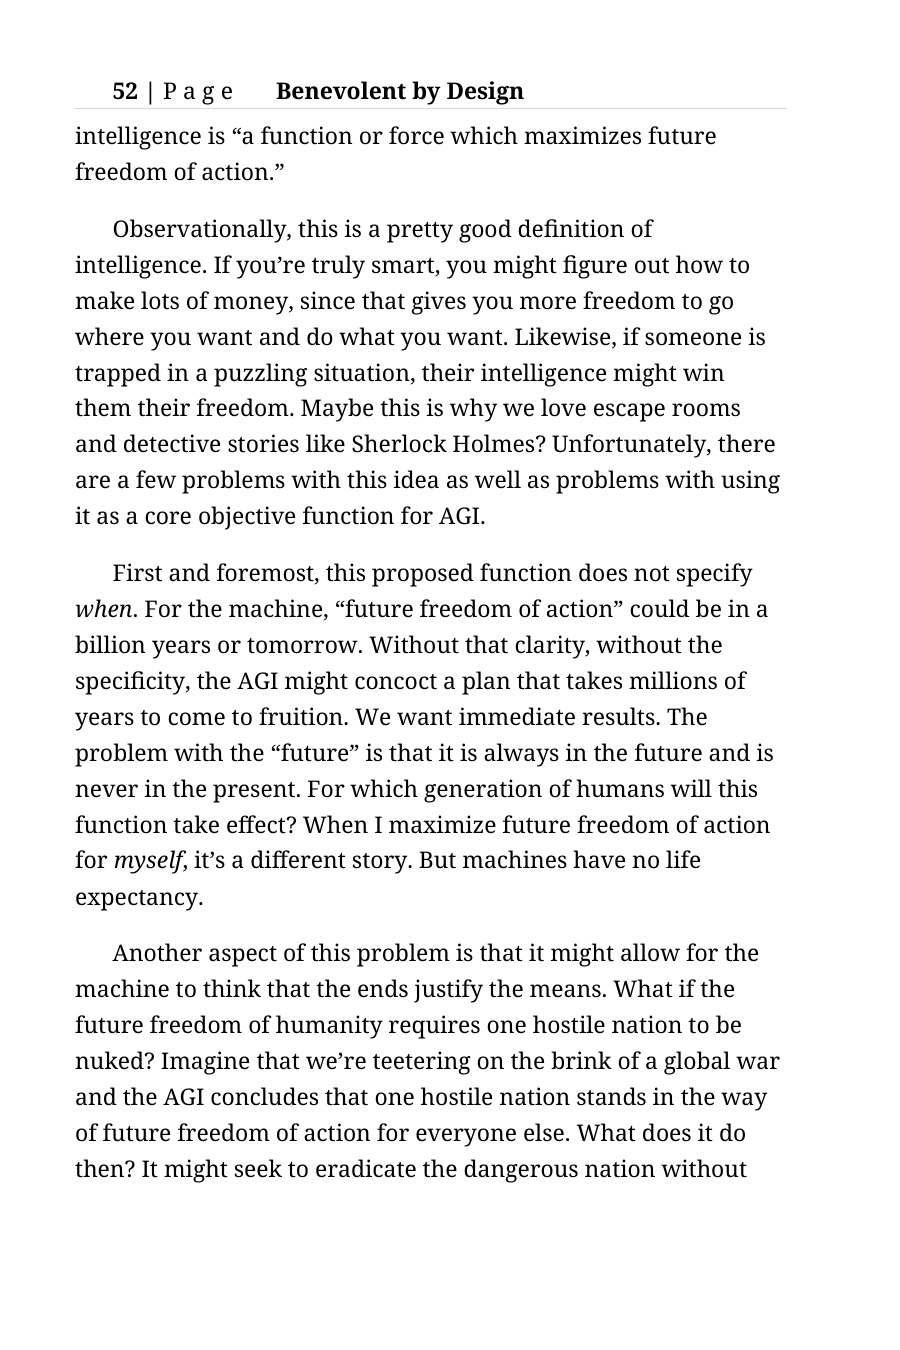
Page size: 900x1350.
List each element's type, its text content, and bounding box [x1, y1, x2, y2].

text Observationally, this is a pretty good definition of intelligence. If you’re truly smart, you might figure out how to make lots of money, since that gives you more freedom to go where you want and do what you want. Likewise, if someone is trapped in a puzzling situation, their intelligence might win them their freedom. Maybe this is why we love escape rooms and detective stories like Sherlock Holmes? Unfortunately, there are a few problems with this idea as well as problems with using it as a core objective function for AGI. [75, 213, 787, 531]
text First and foremost, this proposed function does not specify when. For the machine, “future freedom of action” could be in a billion years or tomorrow. Without that clarity, without the specificity, the AGI might concoct a plan that takes millions of years to come to fruition. We want immediate results. The problem with the “future” is that it is always in the future and is never in the present. For which generation of humans will this function take effect? When I maximize future freedom of action for myself, it’s a different story. But machines have no life expectancy. [75, 557, 787, 912]
